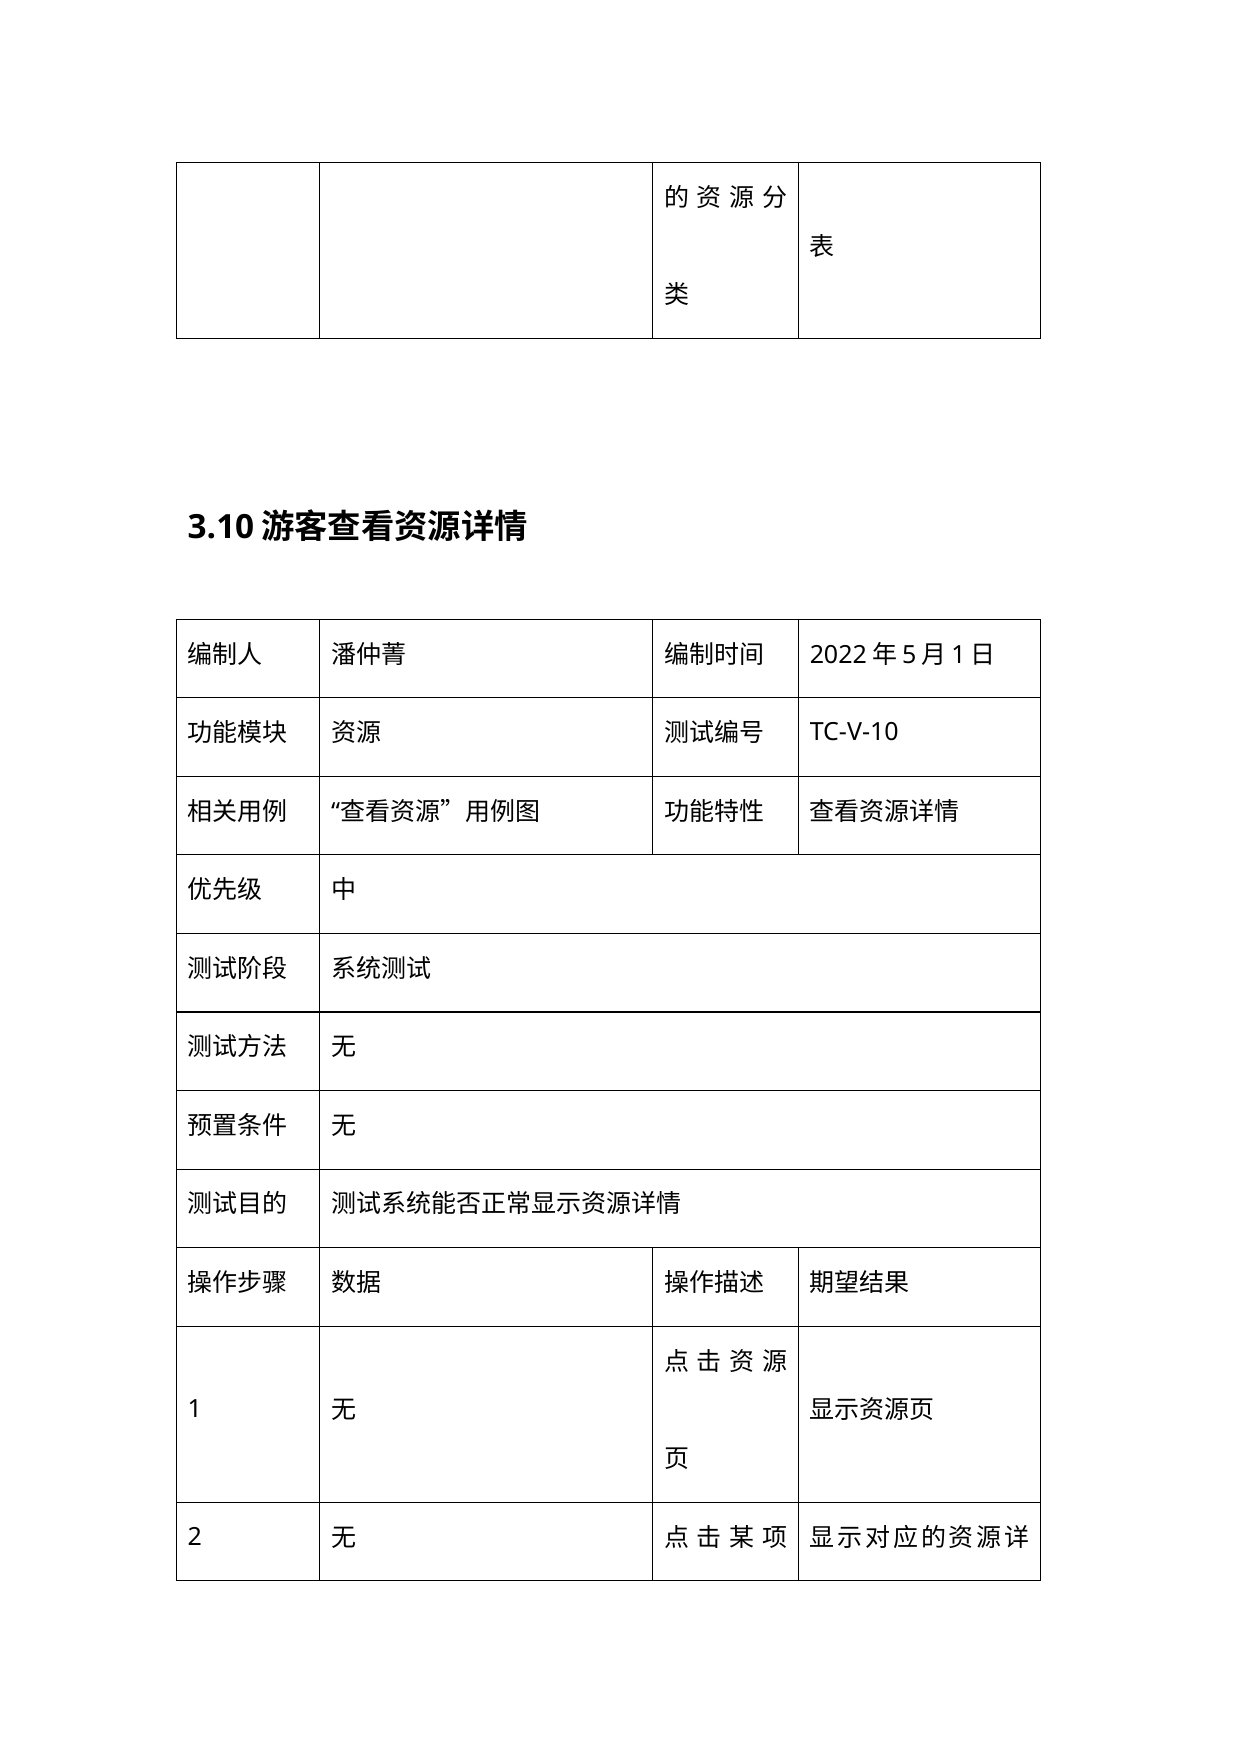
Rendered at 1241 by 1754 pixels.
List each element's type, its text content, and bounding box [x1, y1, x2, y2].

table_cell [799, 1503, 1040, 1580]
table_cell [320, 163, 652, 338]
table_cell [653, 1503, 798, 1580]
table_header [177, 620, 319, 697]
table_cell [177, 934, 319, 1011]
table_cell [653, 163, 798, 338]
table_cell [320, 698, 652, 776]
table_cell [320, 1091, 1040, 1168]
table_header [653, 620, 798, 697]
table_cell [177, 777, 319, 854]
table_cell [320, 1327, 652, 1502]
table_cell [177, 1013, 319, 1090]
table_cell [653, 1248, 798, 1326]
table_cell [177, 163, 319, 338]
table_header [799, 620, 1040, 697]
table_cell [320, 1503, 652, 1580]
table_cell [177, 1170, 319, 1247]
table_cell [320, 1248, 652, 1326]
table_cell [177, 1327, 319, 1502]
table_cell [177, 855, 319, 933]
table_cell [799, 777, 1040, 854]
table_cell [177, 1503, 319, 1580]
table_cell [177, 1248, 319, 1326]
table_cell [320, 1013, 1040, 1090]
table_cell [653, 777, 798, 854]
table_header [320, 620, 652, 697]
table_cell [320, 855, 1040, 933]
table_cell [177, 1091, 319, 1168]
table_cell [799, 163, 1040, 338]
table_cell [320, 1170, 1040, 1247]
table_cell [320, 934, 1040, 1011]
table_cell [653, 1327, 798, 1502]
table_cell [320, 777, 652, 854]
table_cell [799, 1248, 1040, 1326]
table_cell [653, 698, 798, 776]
subtitle 3.10游客查看资源详情 [187, 491, 1053, 556]
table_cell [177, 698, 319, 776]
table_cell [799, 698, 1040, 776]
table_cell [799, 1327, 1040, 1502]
